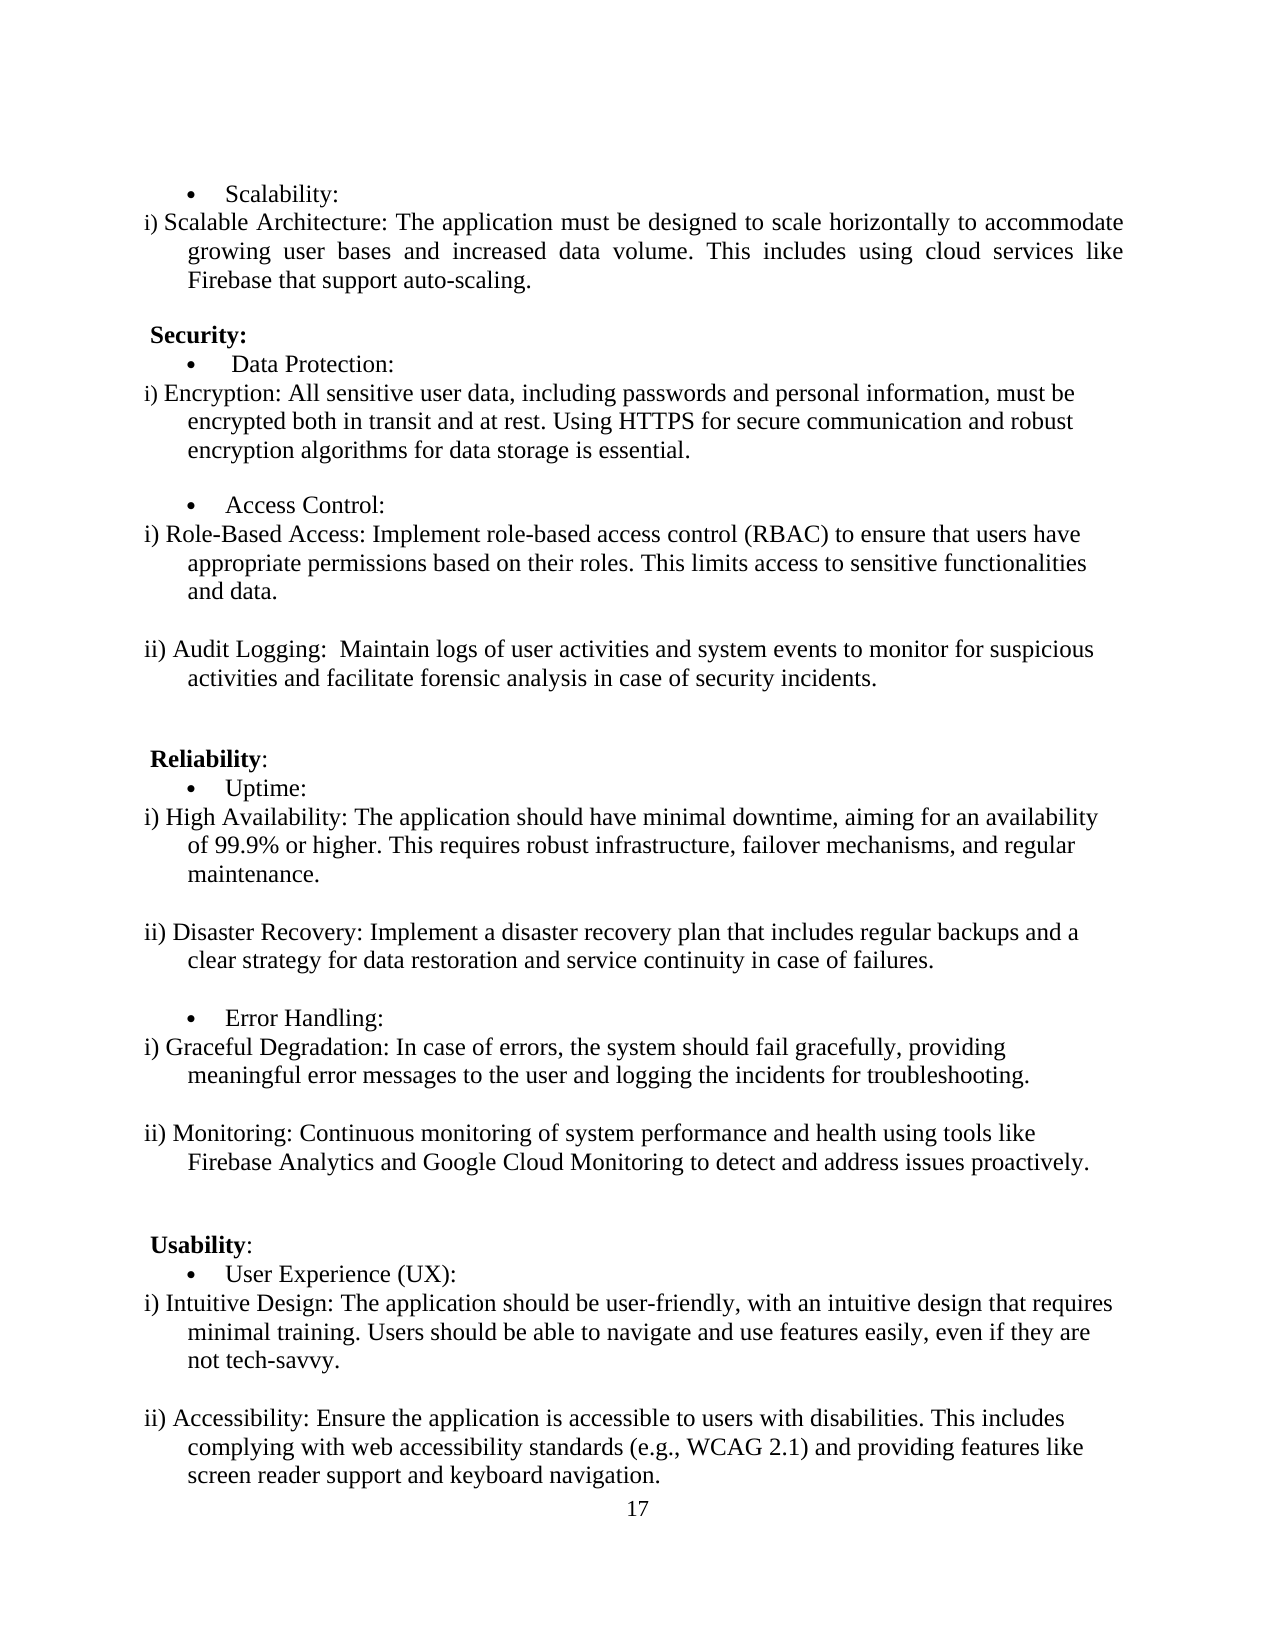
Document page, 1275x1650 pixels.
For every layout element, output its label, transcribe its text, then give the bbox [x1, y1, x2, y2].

list Intuitive Design: The application should be user-friendly, with an intuitive design that requires minimal training. Users should be able to navigate and use features easily, even if they are not tech-savvy. [144, 1288, 1125, 1374]
list Audit Logging: Maintain logs of user activities and system events to monitor for suspicious activities and facilitate forensic analysis in case of security incidents. [144, 634, 1125, 691]
text Security: [150, 320, 1125, 349]
list Error Handling: [187, 1003, 1125, 1032]
list Uptime: [187, 773, 1125, 802]
list Accessibility: Ensure the application is accessible to users with disabilities. This includes complying with web accessibility standards (e.g., WCAG 2.1) and providing features like screen reader support and keyboard navigation. [144, 1403, 1125, 1489]
list Role-Based Access: Implement role-based access control (RBAC) to ensure that users have appropriate permissions based on their roles. This limits access to sensitive functionalities and data. [144, 519, 1125, 605]
text Reliability: [150, 744, 1125, 773]
list Disaster Recovery: Implement a disaster recovery plan that includes regular backups and a clear strategy for data restoration and service continuity in case of failures. [144, 917, 1125, 974]
list High Availability: The application should have minimal downtime, aiming for an availability of 99.9% or higher. This requires robust infrastructure, failover mechanisms, and regular maintenance. [144, 802, 1125, 888]
list Access Control: [187, 490, 1125, 519]
list Monitoring: Continuous monitoring of system performance and health using tools like Firebase Analytics and Google Cloud Monitoring to detect and address issues proactively. [144, 1118, 1125, 1175]
list Scalable Architecture: The application must be designed to scale horizontally to accommodate growing user bases and increased data volume. This includes using cloud services like Firebase that support auto-scaling. [144, 207, 1125, 294]
list Encryption: All sensitive user data, including passwords and personal information, must be encrypted both in transit and at rest. Using HTTPS for secure communication and robust encryption algorithms for data storage is essential. [144, 378, 1125, 464]
list Graceful Degradation: In case of errors, the system should fail gracefully, providing meaningful error messages to the user and logging the incidents for troubleshooting. [144, 1032, 1125, 1089]
list Data Protection: [187, 349, 1125, 378]
list User Experience (UX): [187, 1259, 1125, 1288]
list Scalability: [187, 179, 1125, 207]
text Usability: [150, 1231, 1125, 1259]
